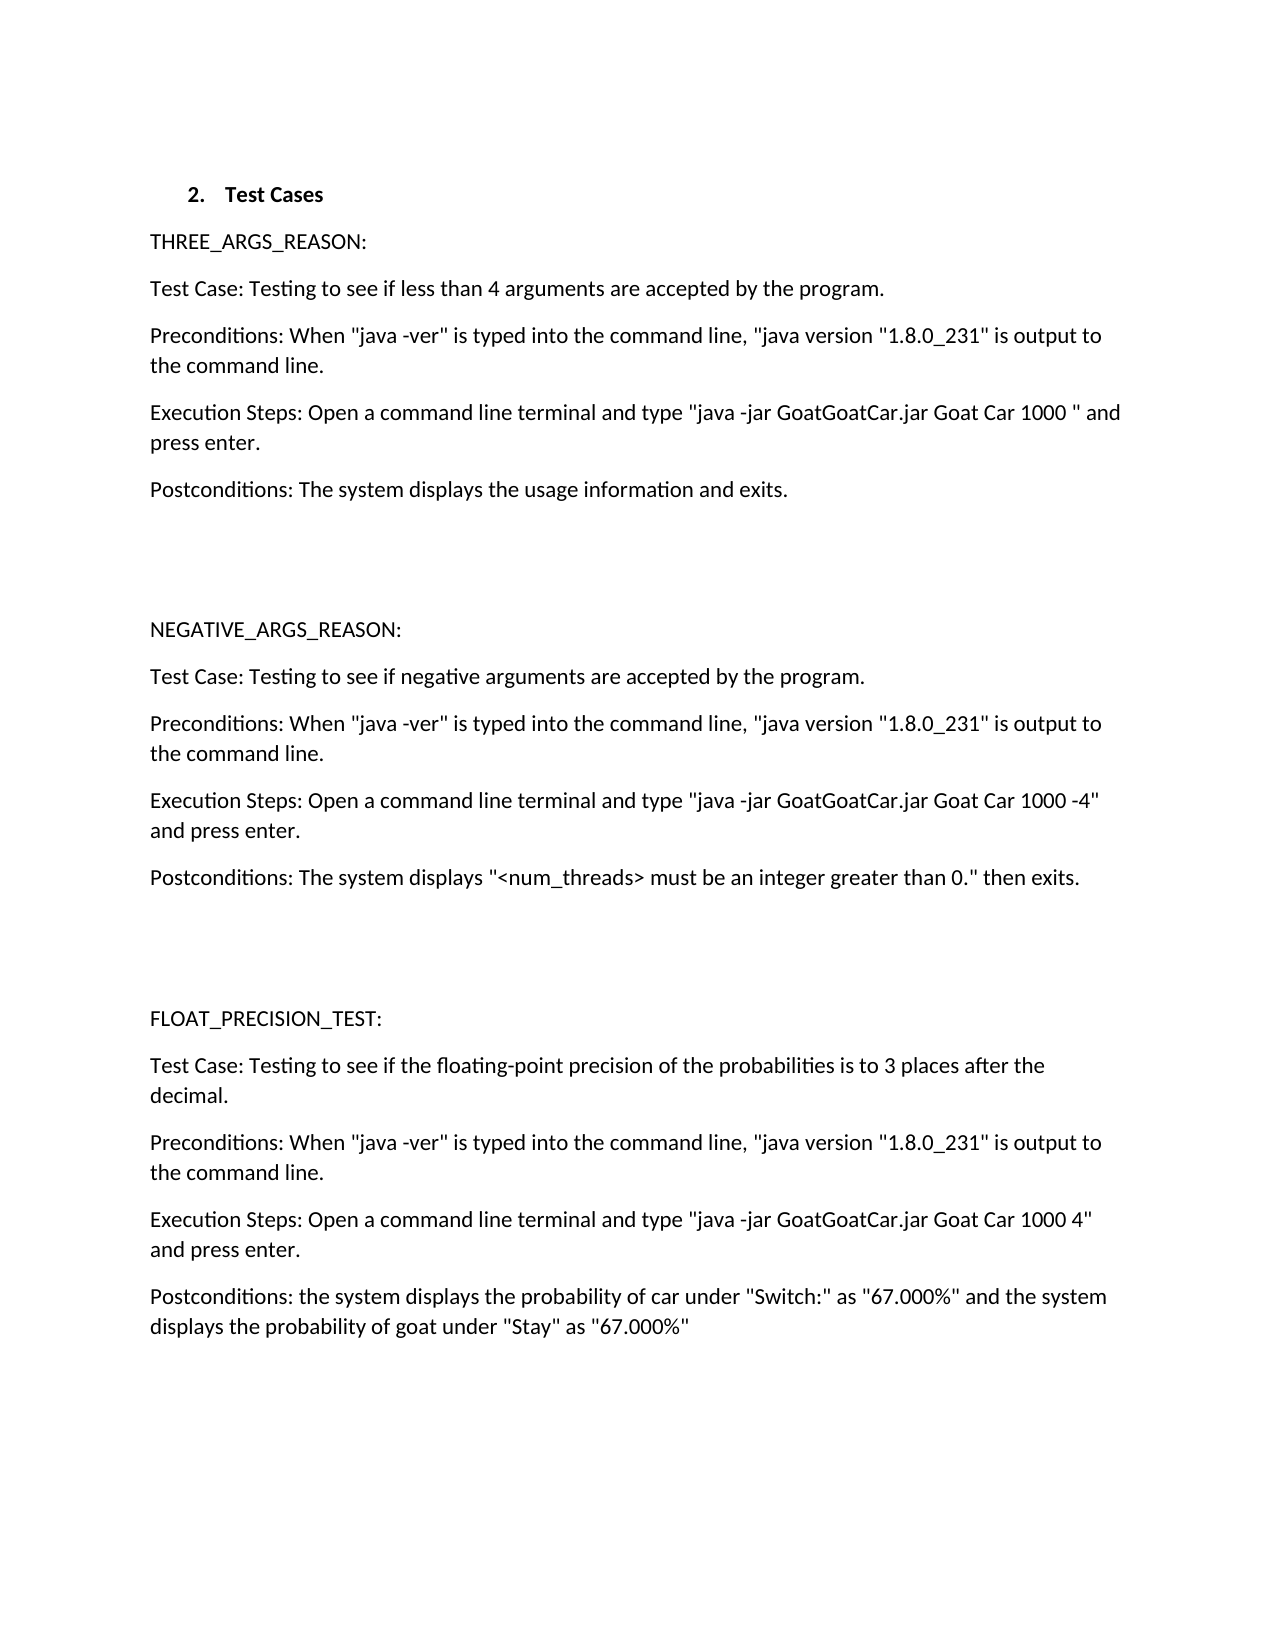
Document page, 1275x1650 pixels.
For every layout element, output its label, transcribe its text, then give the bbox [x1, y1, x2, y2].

text Execution Steps: Open a command line terminal and type "java -jar GoatGoatCar.jar Goat Car 1000 -4" and press enter. [150, 786, 1125, 845]
text Test Case: Testing to see if less than 4 arguments are accepted by the program. [150, 274, 1125, 302]
text FLOAT_PRECISION_TEST: [150, 1004, 1125, 1032]
list Test Cases [187, 180, 1125, 208]
text Execution Steps: Open a command line terminal and type "java -jar GoatGoatCar.jar Goat Car 1000 " and press enter. [150, 398, 1125, 456]
text Test Case: Testing to see if the floating-point precision of the probabilities is to 3 places after the decimal. [150, 1051, 1125, 1109]
text Postconditions: the system displays the probability of car under "Switch:" as "67.000%" and the system displays the probability of goat under "Stay" as "67.000%" [150, 1282, 1125, 1341]
text Postconditions: The system displays the usage information and exits. [150, 475, 1125, 503]
text Execution Steps: Open a command line terminal and type "java -jar GoatGoatCar.jar Goat Car 1000 4" and press enter. [150, 1205, 1125, 1263]
text Preconditions: When "java -ver" is typed into the command line, "java version "1.8.0_231" is output to the command line. [150, 1128, 1125, 1186]
text Preconditions: When "java -ver" is typed into the command line, "java version "1.8.0_231" is output to the command line. [150, 709, 1125, 768]
text NEGATIVE_ARGS_REASON: [150, 616, 1125, 644]
text Test Case: Testing to see if negative arguments are accepted by the program. [150, 662, 1125, 691]
text THREE_ARGS_REASON: [150, 227, 1125, 255]
text Postconditions: The system displays "<num_threads> must be an integer greater than 0." then exits. [150, 863, 1125, 892]
text Preconditions: When "java -ver" is typed into the command line, "java version "1.8.0_231" is output to the command line. [150, 321, 1125, 379]
